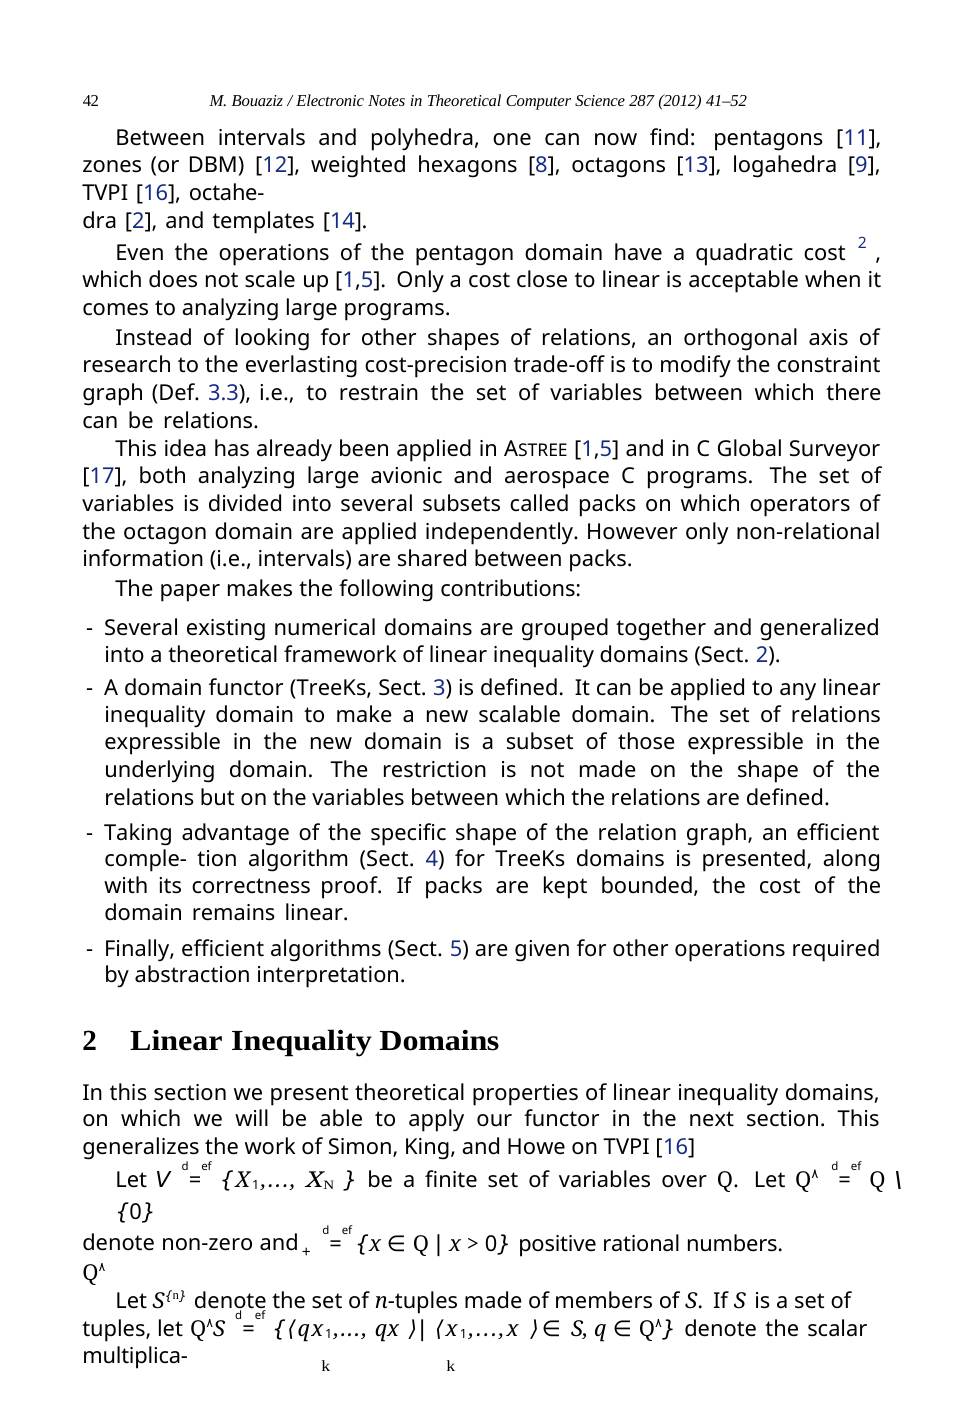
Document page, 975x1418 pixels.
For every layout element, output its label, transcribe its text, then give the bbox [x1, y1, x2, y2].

text This idea has already been applied in Astree [1,5] and in C Global Surveyor [17], both analyzing large avionic and aerospace C programs. The set of variables is divided into several subsets called packs on which operators of the octagon domain are applied independently. However only non-relational information (i.e., intervals) are shared between packs. [82, 435, 881, 573]
text The paper makes the following contributions: [115, 573, 904, 603]
list Taking advantage of the specific shape of the relation graph, an efficient comple- tion algorithm (Sect. 4) for TreeKs domains is presented, along with its correctness proof. If packs are kept bounded, the cost of the domain remains linear. [86, 819, 881, 927]
text Let V d=ef {X1,..., XN } be a finite set of variables over Q. Let Q٨ d=ef Q \ {0} [115, 1161, 904, 1226]
text Let S{n} denote the set of n-tuples made of members of S. If S is a set of tuples, let Q٨S d=ef {⟨qx1,..., qx ⟩| ⟨x1,...,x ⟩∈ S, q ∈ Q٨} denote the scalar multiplica- [82, 1286, 881, 1369]
text In this section we present theoretical properties of linear inequality domains, on which we will be able to apply our functor in the next section. This generalizes the work of Simon, King, and Howe on TVPI [16] [82, 1078, 881, 1161]
text denote non-zero and Q٨ [82, 1227, 310, 1286]
text Even the operations of the pentagon domain have a quadratic cost 2 , which does not scale up [1,5]. Only a cost close to linear is acceptable when it comes to analyzing large programs. [82, 235, 881, 322]
list A domain functor (TreeKs, Sect. 3) is defined. It can be applied to any linear inequality domain to make a new scalable domain. The set of relations expressible in the new domain is a subset of those expressible in the underlying domain. The restriction is not made on the shape of the relations but on the variables between which the relations are defined. [86, 673, 881, 812]
text Between intervals and polyhedra, one can now find: pentagons [11], zones (or DBM) [12], weighted hexagons [8], octagons [13], logahedra [9], TVPI [16], octahe- [82, 123, 881, 206]
text dra [2], and templates [14]. [82, 206, 904, 234]
text d=ef {x ∈ Q | x > 0} positive rational numbers. [322, 1227, 904, 1258]
text Instead of looking for other shapes of relations, an orthogonal axis of research to the everlasting cost-precision trade-off is to modify the constraint graph (Def. 3.3), i.e., to restrain the set of variables between which there can be relations. [82, 324, 881, 434]
subtitle Linear Inequality Domains [82, 1023, 904, 1056]
list Several existing numerical domains are grouped together and generalized into a theoretical framework of linear inequality domains (Sect. 2). [86, 613, 881, 668]
list Finally, efficient algorithms (Sect. 5) are given for other operations required by abstraction interpretation. [86, 934, 881, 989]
